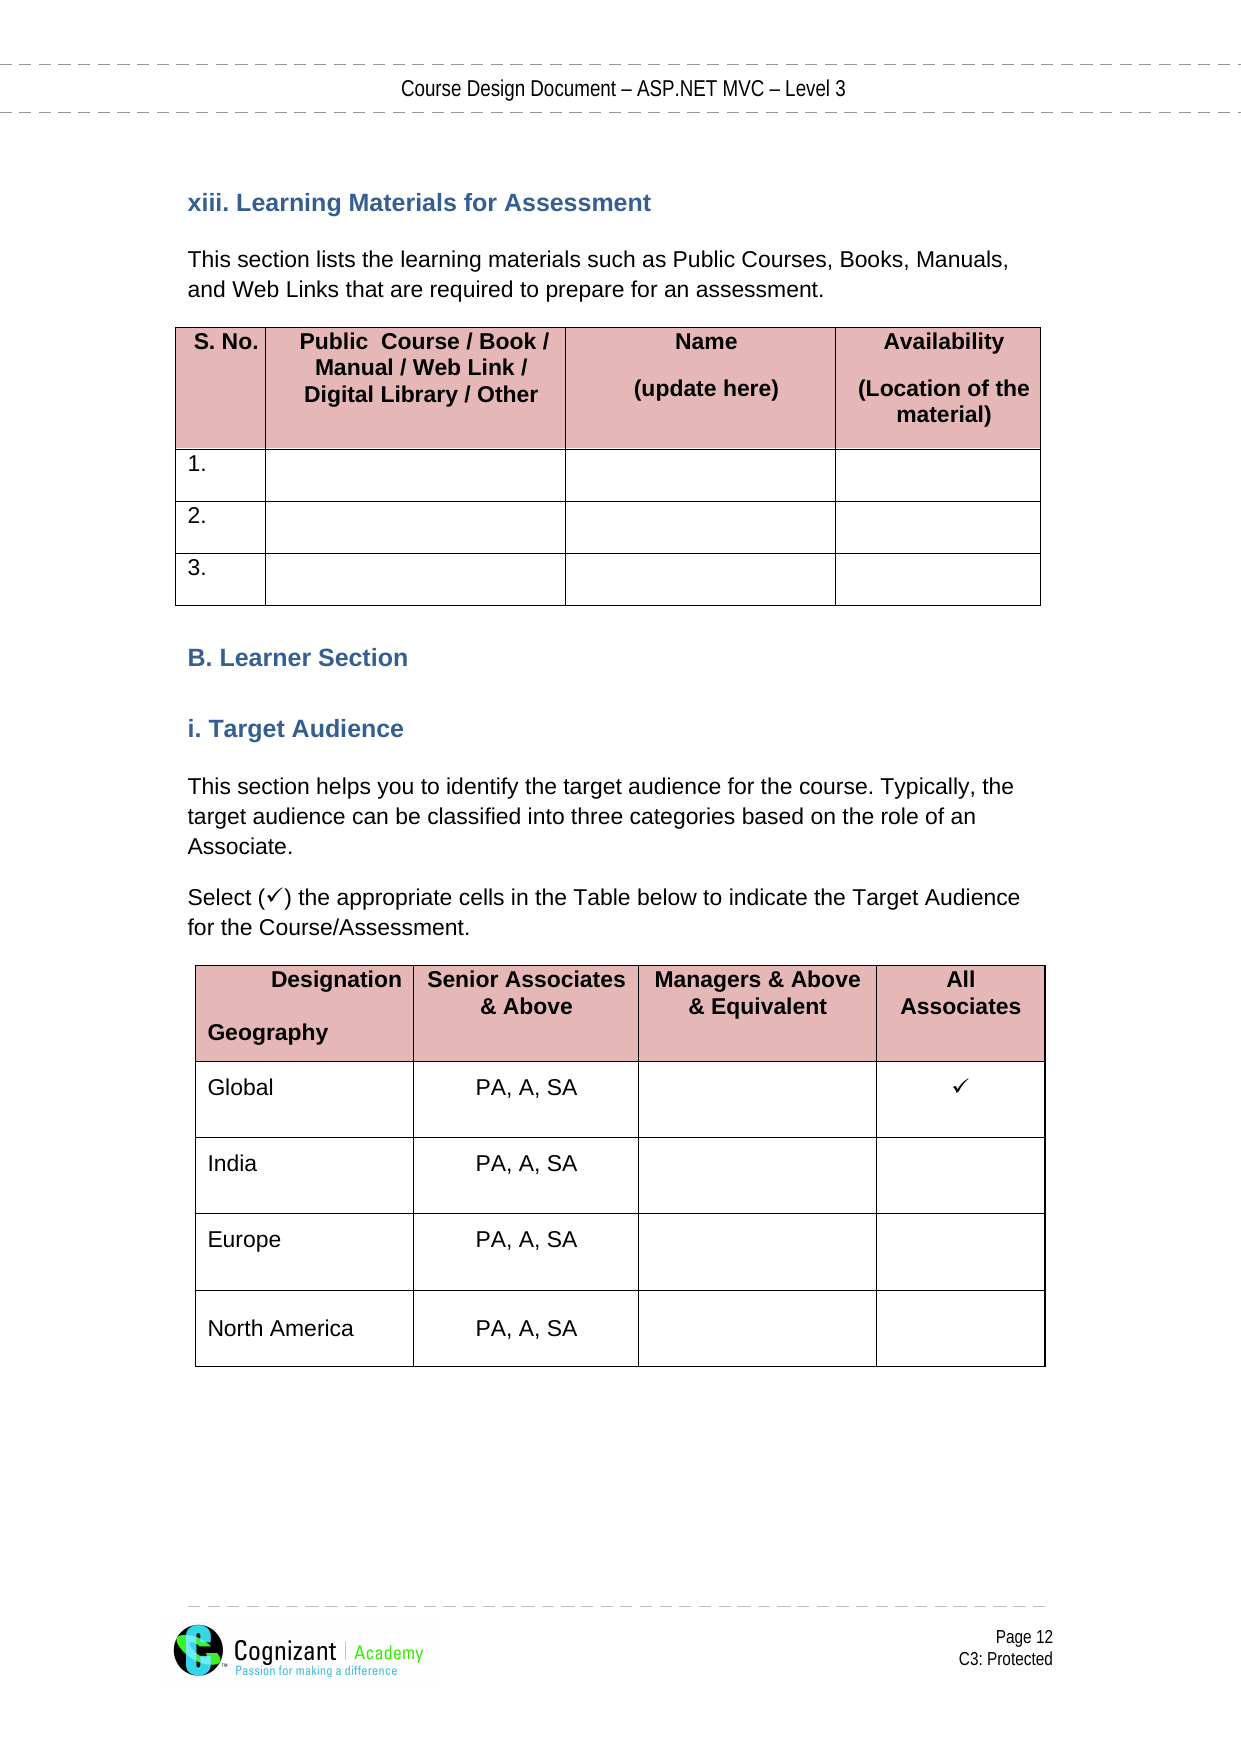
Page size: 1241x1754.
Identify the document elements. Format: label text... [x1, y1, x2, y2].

table_cell PA, A, SA [414, 1062, 638, 1137]
picture [159, 1614, 435, 1690]
subtitle B. Learner Section [187, 643, 1053, 672]
table_header Managers & Above & Equivalent [639, 966, 876, 1061]
table_cell [836, 450, 1040, 501]
text This section helps you to identify the target audience for the course. Typically, the target audience can be classified into three categories based on the role of an Associate. [187, 773, 1053, 859]
text This section lists the learning materials such as Public Courses, Books, Manuals, and Web Links that are required to prepare for an assessment. [187, 246, 1053, 302]
table_header Availability (Location of the material) [836, 328, 1040, 448]
table_cell [639, 1291, 876, 1366]
table_cell [877, 1062, 1044, 1137]
table_cell [266, 554, 565, 605]
table_cell 1. [176, 450, 265, 501]
table_header Name (update here) [566, 328, 835, 448]
table_cell [639, 1138, 876, 1213]
table_cell [877, 1291, 1044, 1366]
table_cell Global [196, 1062, 413, 1137]
table_header S. No. [176, 328, 265, 448]
table_cell [566, 502, 835, 553]
table_cell India [196, 1138, 413, 1213]
table_cell [836, 554, 1040, 605]
table_cell [639, 1062, 876, 1137]
table_header All Associates [877, 966, 1044, 1061]
table_cell [877, 1138, 1044, 1213]
table_cell Europe [196, 1214, 413, 1289]
table_cell North America [196, 1291, 413, 1366]
table_header Public Course / Book / Manual / Web Link / Digital Library / Other [266, 328, 565, 448]
table_cell [266, 450, 565, 501]
table_cell [566, 554, 835, 605]
table_header Designation Geography [196, 966, 413, 1061]
table_cell [836, 502, 1040, 553]
subtitle i. Target Audience [187, 714, 1053, 743]
table_header Senior Associates & Above [414, 966, 638, 1061]
table_cell [566, 450, 835, 501]
table_cell PA, A, SA [414, 1138, 638, 1213]
text Select () the appropriate cells in the Table below to indicate the Target Audience for the Course/Assessment. [187, 884, 1053, 941]
table_cell [266, 502, 565, 553]
table_cell PA, A, SA [414, 1291, 638, 1366]
table_cell 2. [176, 502, 265, 553]
table_cell [877, 1214, 1044, 1289]
table_cell [639, 1214, 876, 1289]
table_cell PA, A, SA [414, 1214, 638, 1289]
subtitle xiii. Learning Materials for Assessment [187, 187, 1053, 216]
table_cell 3. [176, 554, 265, 605]
